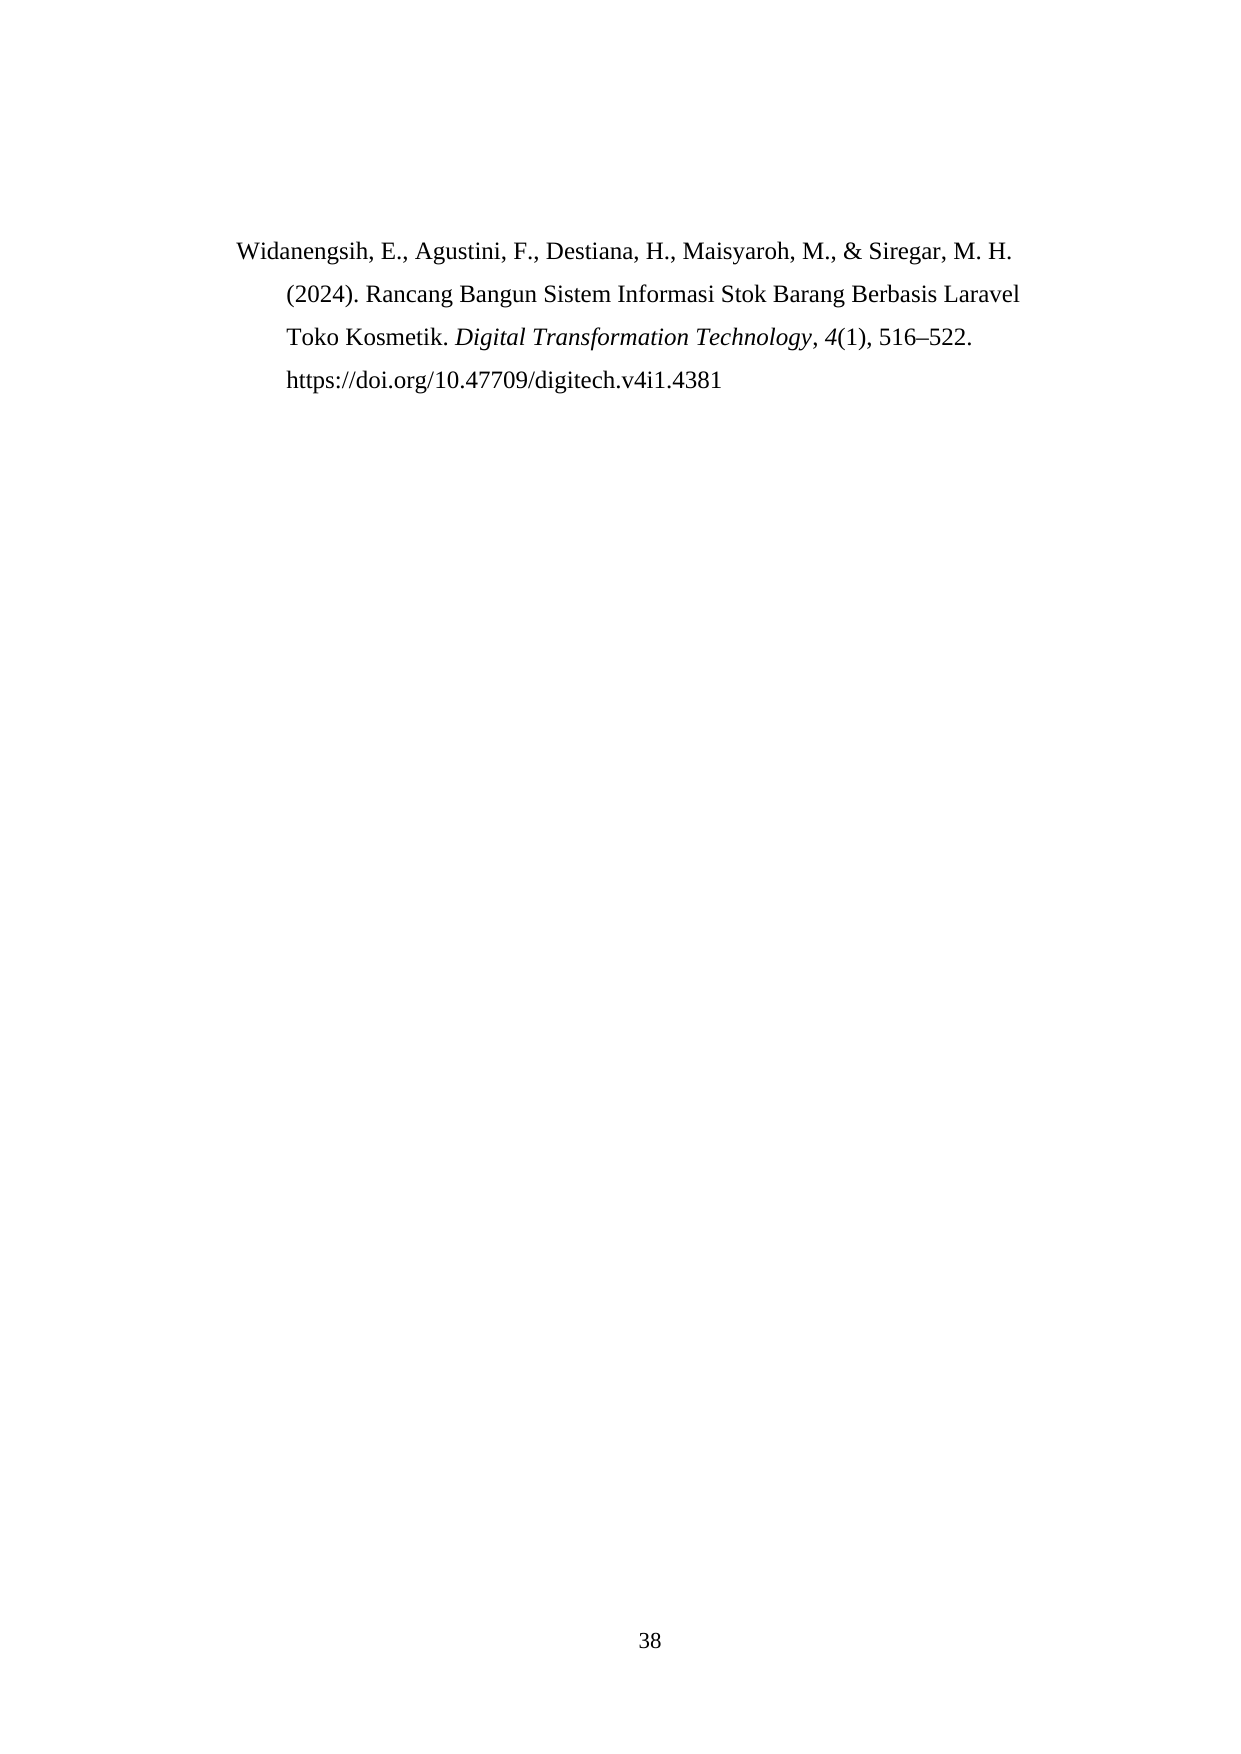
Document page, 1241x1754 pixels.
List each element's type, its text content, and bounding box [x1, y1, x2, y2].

text Widanengsih, E., Agustini, F., Destiana, H., Maisyaroh, M., & Siregar, M. H. (2024). Rancang Bangun Sistem Informasi Stok Barang Berbasis Laravel Toko Kosmetik. Digital Transformation Technology, 4(1), 516–522. https://doi.org/10.47709/digitech.v4i1.4381 [236, 236, 1063, 394]
